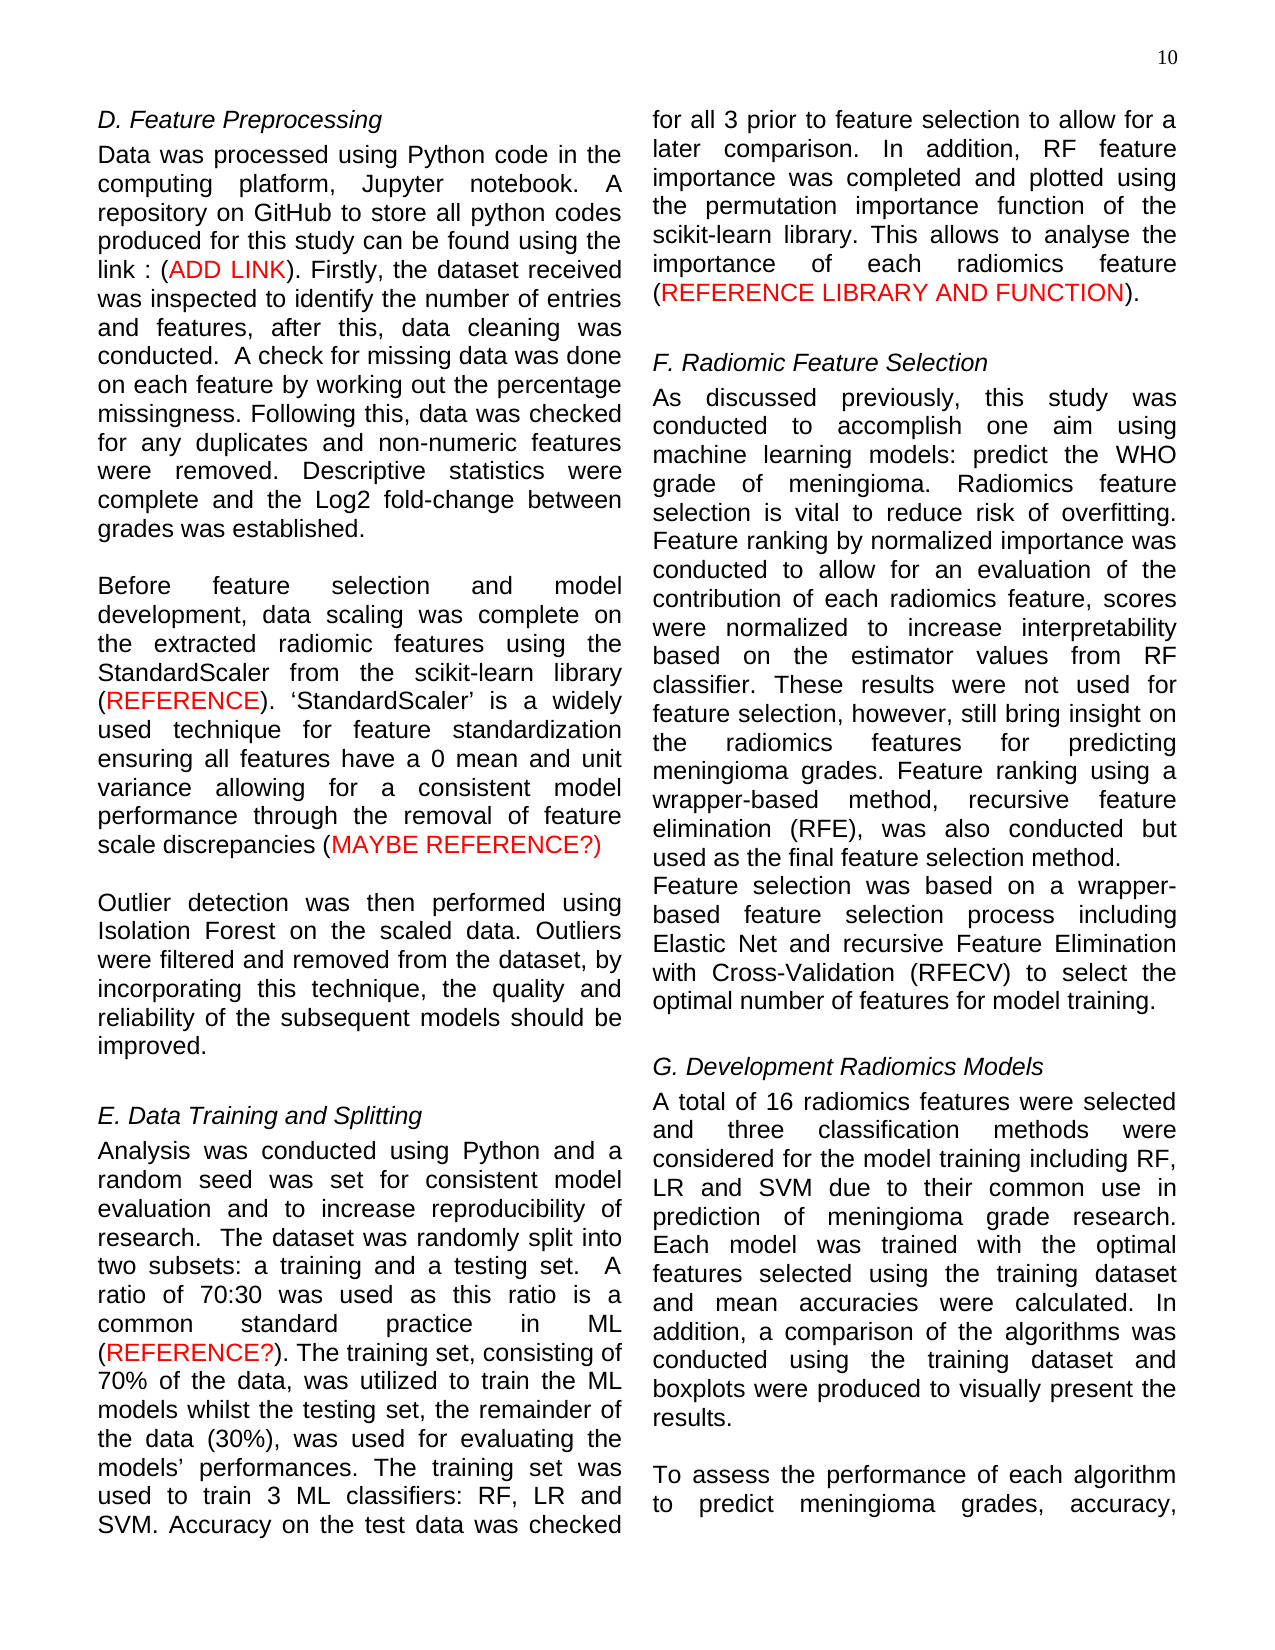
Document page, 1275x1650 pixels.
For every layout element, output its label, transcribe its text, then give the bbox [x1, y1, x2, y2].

text Analysis was conducted using Python and a random seed was set for consistent model evaluation and to increase reproducibility of research. The dataset was randomly split into two subsets: a training and a testing set. A ratio of 70:30 was used as this ratio is a common standard practice in ML (REFERENCE?). The training set, consisting of 70% of the data, was utilized to train the ML models whilst the testing set, the remainder of the data (30%), was used for evaluating the models’ performances. The training set was used to train 3 ML classifiers: RF, LR and SVM. Accuracy on the test data was checked for all 3 prior to feature selection to allow for a later comparison. In addition, RF feature importance was completed and plotted using the permutation importance function of the scikit-learn library. This allows to analyse the importance of each radiomics feature (REFERENCE LIBRARY AND FUNCTION). [652, 105, 1177, 306]
text As discussed previously, this study was conducted to accomplish one aim using machine learning models: predict the WHO grade of meningioma. Radiomics feature selection is vital to reduce risk of overfitting. Feature ranking by normalized importance was conducted to allow for an evaluation of the contribution of each radiomics feature, scores were normalized to increase interpretability based on the estimator values from RF classifier. These results were not used for feature selection, however, still bring insight on the radiomics features for predicting meningioma grades. Feature ranking using a wrapper-based method, recursive feature elimination (RFE), was also conducted but used as the final feature selection method. [652, 382, 1177, 871]
subtitle G. Development Radiomics Models [652, 1052, 1177, 1080]
text A total of 16 radiomics features were selected and three classification methods were considered for the model training including RF, LR and SVM due to their common use in prediction of meningioma grade research. Each model was trained with the optimal features selected using the training dataset and mean accuracies were calculated. In addition, a comparison of the algorithms was conducted using the training dataset and boxplots were produced to visually present the results. [652, 1087, 1177, 1432]
subtitle E. Data Training and Splitting [97, 1101, 623, 1130]
text Data was processed using Python code in the computing platform, Jupyter notebook. A repository on GitHub to store all python codes produced for this study can be found using the link : (ADD LINK). Firstly, the dataset received was inspected to identify the number of entries and features, after this, data cleaning was conducted. A check for missing data was done on each feature by working out the percentage missingness. Following this, data was checked for any duplicates and non-numeric features were removed. Descriptive statistics were complete and the Log2 fold-change between grades was established. [97, 140, 623, 542]
text Before feature selection and model development, data scaling was complete on the extracted radiomic features using the StandardScaler from the scikit-learn library (REFERENCE). ‘StandardScaler’ is a widely used technique for feature standardization ensuring all features have a 0 mean and unit variance allowing for a consistent model performance through the removal of feature scale discrepancies (MAYBE REFERENCE?) [97, 571, 623, 859]
text Analysis was conducted using Python and a random seed was set for consistent model evaluation and to increase reproducibility of research. The dataset was randomly split into two subsets: a training and a testing set. A ratio of 70:30 was used as this ratio is a common standard practice in ML (REFERENCE?). The training set, consisting of 70% of the data, was utilized to train the ML models whilst the testing set, the remainder of the data (30%), was used for evaluating the models’ performances. The training set was used to train 3 ML classifiers: RF, LR and SVM. Accuracy on the test data was checked for all 3 prior to feature selection to allow for a later comparison. In addition, RF feature importance was completed and plotted using the permutation importance function of the scikit-learn library. This allows to analyse the importance of each radiomics feature (REFERENCE LIBRARY AND FUNCTION). [97, 1136, 623, 1539]
subtitle F. Radiomic Feature Selection [652, 347, 1177, 376]
text Feature selection was based on a wrapper-based feature selection process including Elastic Net and recursive Feature Elimination with Cross-Validation (RFECV) to select the optimal number of features for model training. [652, 871, 1177, 1015]
subtitle D. Feature Preprocessing [97, 105, 623, 134]
text Outlier detection was then performed using Isolation Forest on the scaled data. Outliers were filtered and removed from the dataset, by incorporating this technique, the quality and reliability of the subsequent models should be improved. [97, 887, 623, 1060]
